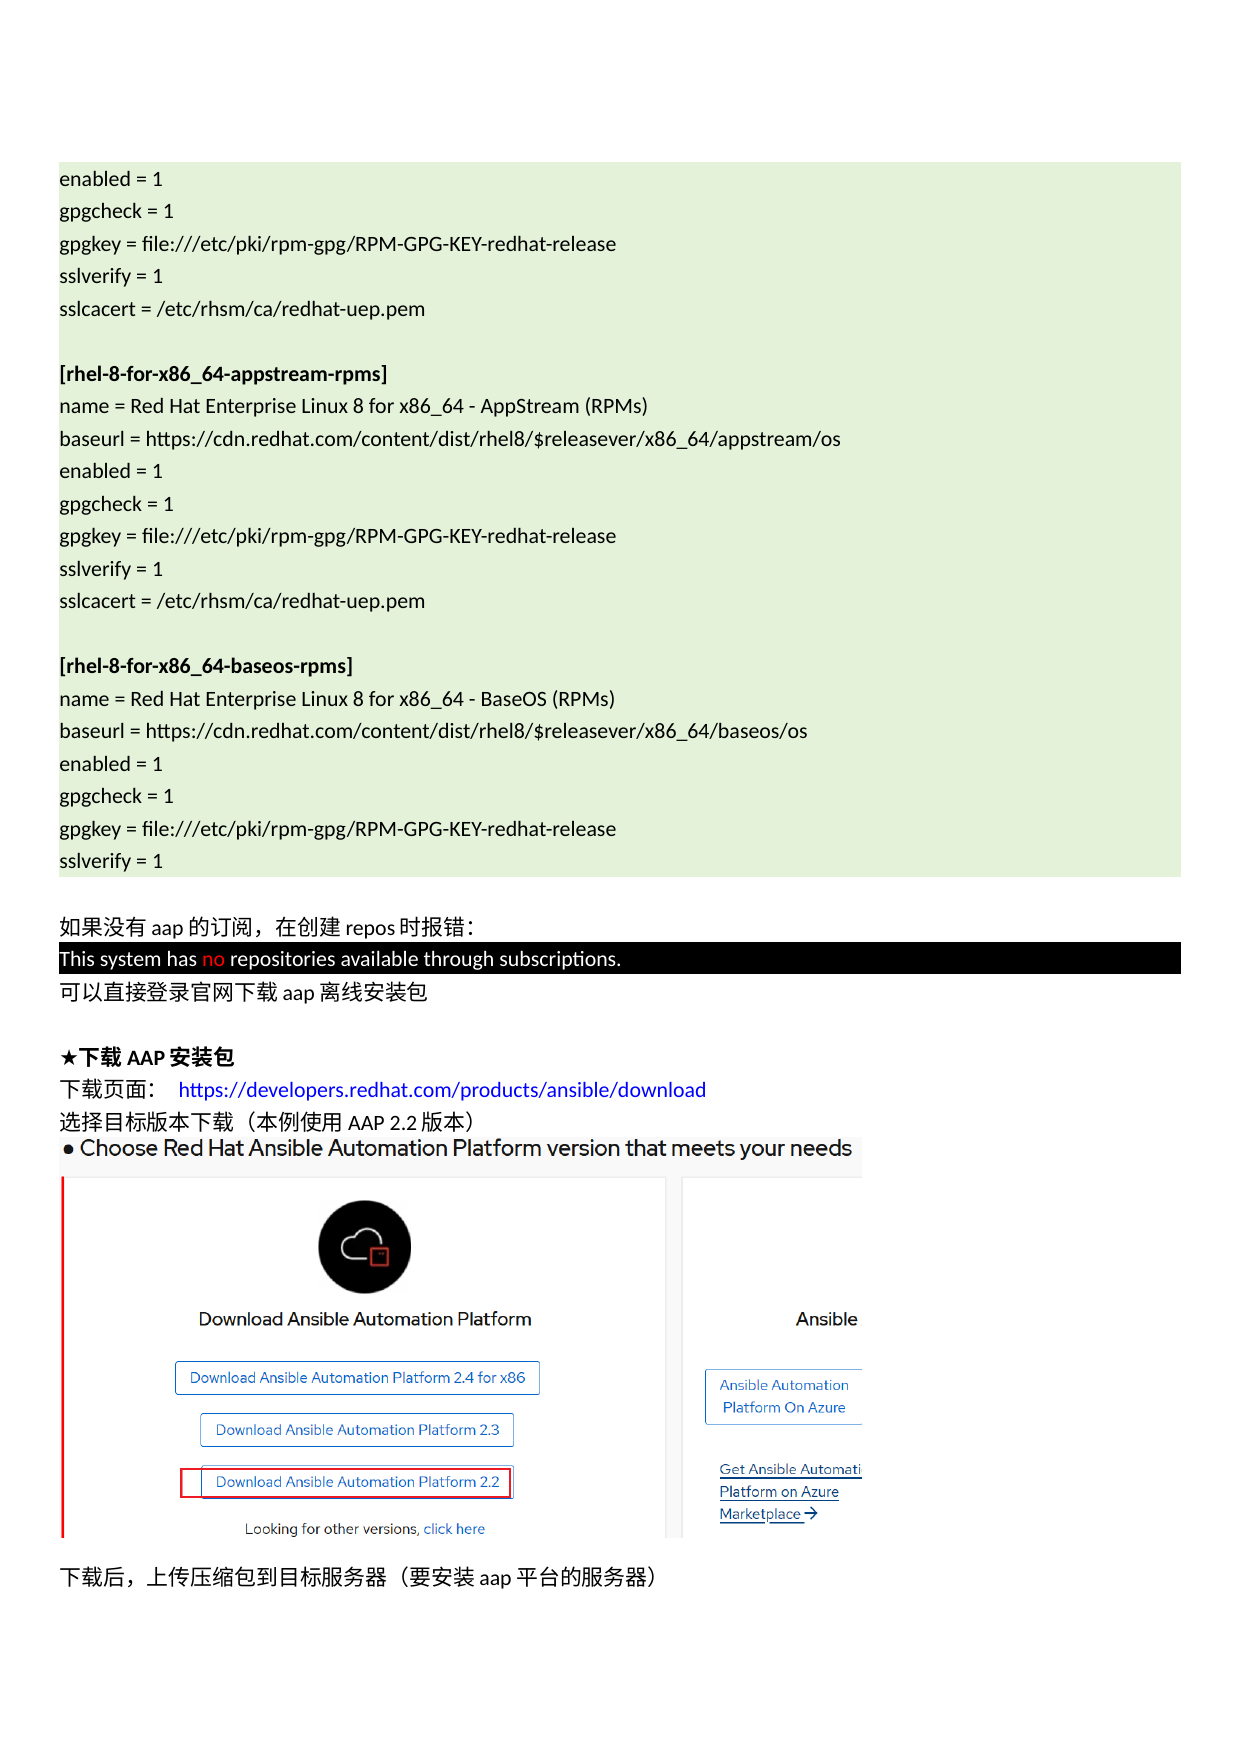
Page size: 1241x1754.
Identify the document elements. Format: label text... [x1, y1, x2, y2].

text [rhel-8-for-x86_64-baseos-rpms] [59, 649, 1181, 682]
text sslcacert = /etc/rhsm/ca/redhat-uep.pem [59, 292, 1181, 324]
text enabled = 1 [59, 162, 1181, 194]
text sslverify = 1 [59, 259, 1181, 292]
text [rhel-8-for-x86_64-appstream-rpms] [59, 357, 1181, 389]
text gpgkey = file:///etc/pki/rpm-gpg/RPM-GPG-KEY-redhat-release [59, 812, 1181, 844]
text gpgkey = file:///etc/pki/rpm-gpg/RPM-GPG-KEY-redhat-release [59, 519, 1181, 552]
text enabled = 1 [59, 747, 1181, 779]
text sslverify = 1 [59, 844, 1181, 877]
text baseurl = https://cdn.redhat.com/content/dist/rhel8/$releasever/x86_64/baseos/os [59, 714, 1181, 747]
text gpgkey = file:///etc/pki/rpm-gpg/RPM-GPG-KEY-redhat-release [59, 227, 1181, 259]
text baseurl = https://cdn.redhat.com/content/dist/rhel8/$releasever/x86_64/appstream/os [59, 422, 1181, 454]
text name = Red Hat Enterprise Linux 8 for x86_64 - BaseOS (RPMs) [59, 682, 1181, 714]
text sslverify = 1 [59, 552, 1181, 584]
text name = Red Hat Enterprise Linux 8 for x86_64 - AppStream (RPMs) [59, 389, 1181, 422]
text gpgcheck = 1 [59, 487, 1181, 519]
text gpgcheck = 1 [59, 779, 1181, 812]
text gpgcheck = 1 [59, 194, 1181, 227]
text enabled = 1 [59, 454, 1181, 487]
text This system has no repositories available through subscriptions. [59, 942, 1181, 974]
text 如果没有aap的订阅，在创建repos时报错： [59, 909, 1181, 942]
text 下载页面： https://developers.redhat.com/products/ansible/download [59, 1072, 1181, 1104]
text 下载后，上传压缩包到目标服务器（要安装aap平台的服务器） [59, 1559, 1181, 1592]
text ★下载AAP安装包 [59, 1039, 1181, 1072]
text 可以直接登录官网下载aap离线安装包 [59, 974, 1181, 1007]
text 选择目标版本下载（本例使用AAP 2.2版本） [59, 1104, 1181, 1137]
text sslcacert = /etc/rhsm/ca/redhat-uep.pem [59, 584, 1181, 617]
picture [59, 1137, 862, 1538]
